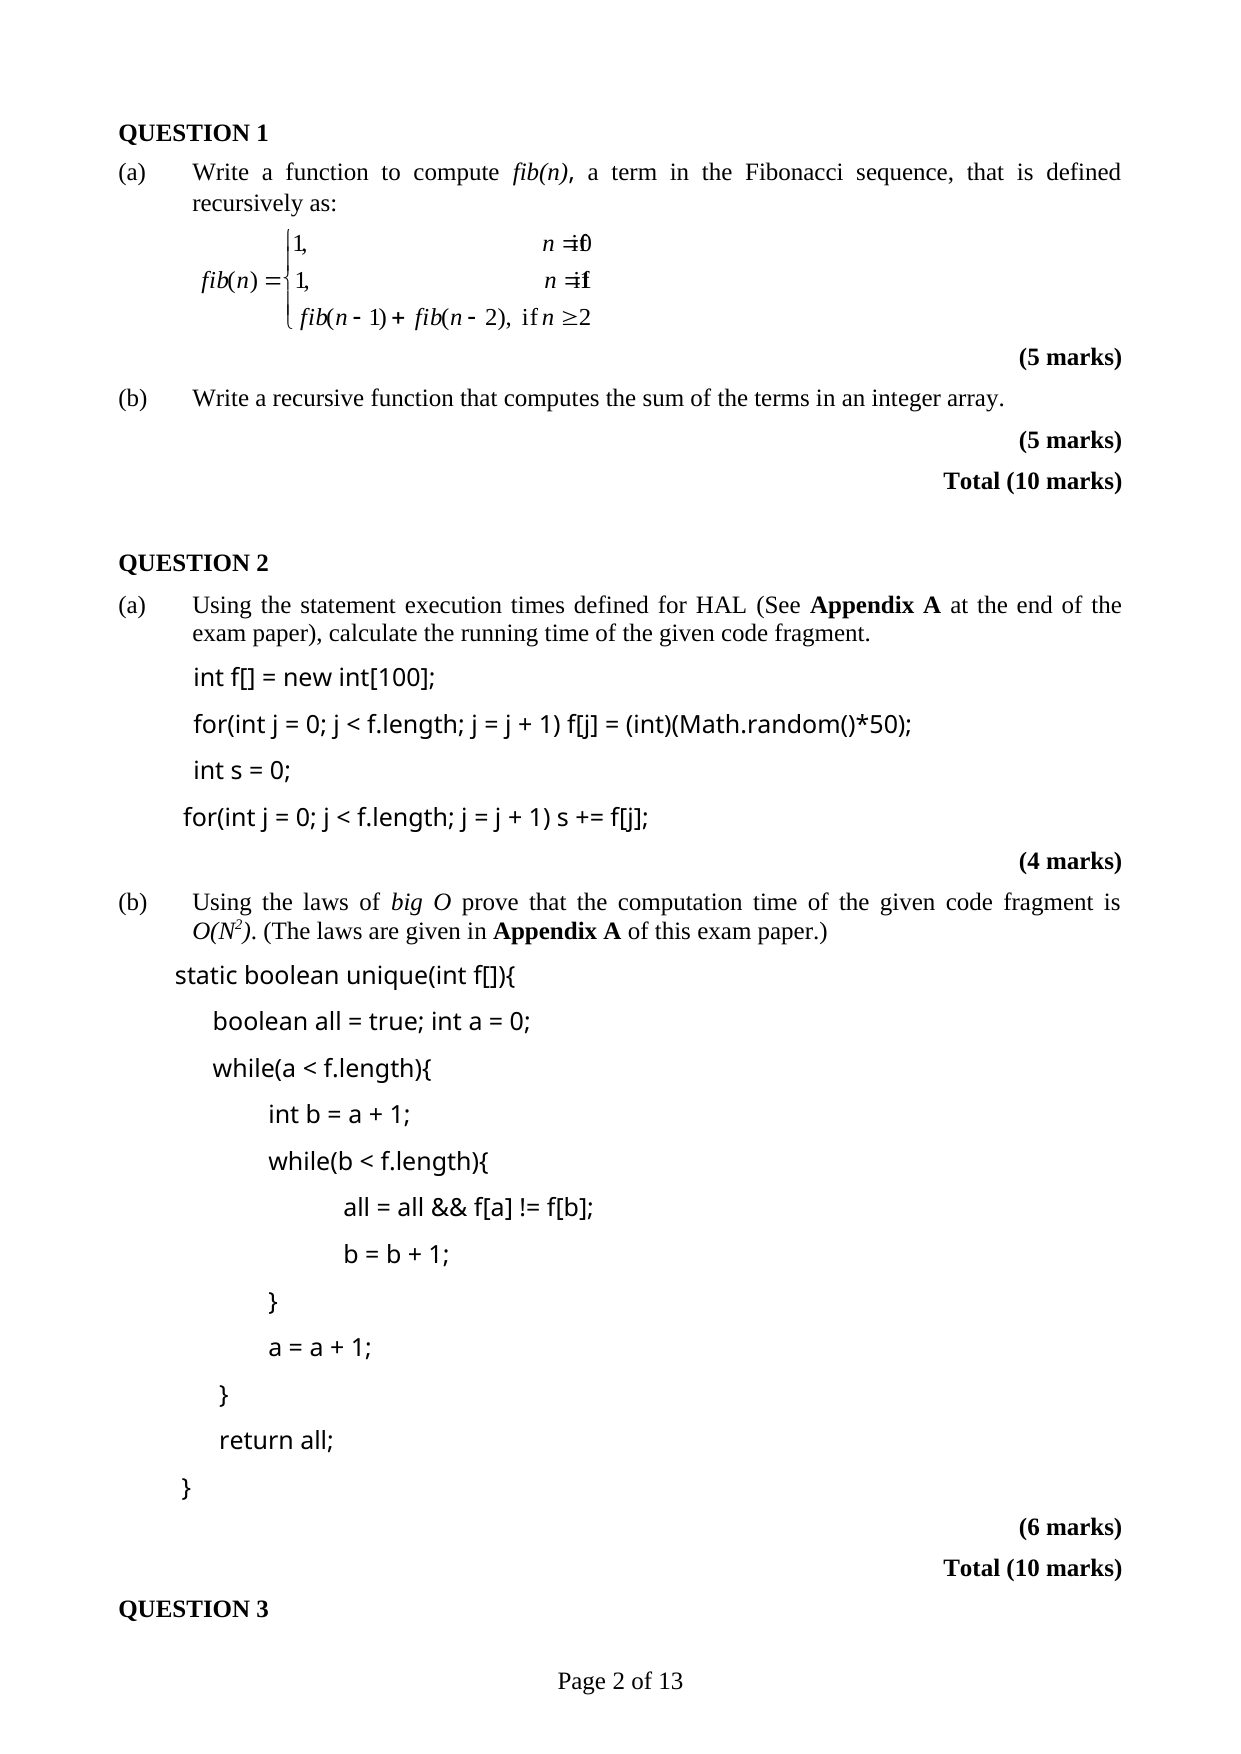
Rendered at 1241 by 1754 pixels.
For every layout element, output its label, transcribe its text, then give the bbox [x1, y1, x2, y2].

text (5 marks) [118, 425, 1122, 453]
text while(b < f.length){ [155, 1143, 1122, 1178]
text Total (10 marks) [118, 1553, 1122, 1582]
list Write a function to compute fib(n), a term in the Fibonacci sequence, that is defined recursively as: [118, 154, 1122, 217]
text QUESTION 3 [118, 1594, 1122, 1623]
text all = all && f[a] != f[b]; [155, 1190, 1122, 1224]
text QUESTION 2 [118, 548, 1122, 577]
text boolean all = true; int a = 0; [155, 1004, 1122, 1038]
text } [155, 1376, 1122, 1410]
text for(int j = 0; j < f.length; j = j + 1) f[j] = (int)(Math.random()*50); [118, 706, 1122, 740]
text while(a < f.length){ [155, 1050, 1122, 1084]
text int s = 0; [118, 753, 1122, 787]
list Using the statement execution times defined for HAL (See Appendix A at the end of the exam paper), calculate the running time of the given code fragment. [118, 590, 1122, 647]
list Using the laws of big O prove that the computation time of the given code fragment is O(N2). (The laws are given in Appendix A of this exam paper.) [118, 887, 1122, 945]
text return all; [155, 1423, 1122, 1457]
text int f[] = new int[100]; [118, 660, 1122, 694]
text (5 marks) [118, 342, 1122, 371]
text b = b + 1; [155, 1237, 1122, 1271]
text QUESTION 1 [118, 118, 1122, 147]
text static boolean unique(int f[]){ [155, 957, 1122, 991]
text } [156, 1469, 1122, 1503]
text Total (10 marks) [118, 466, 1122, 495]
text } [155, 1283, 1122, 1317]
text (4 marks) [118, 846, 1122, 875]
text int b = a + 1; [155, 1097, 1122, 1131]
text a = a + 1; [155, 1330, 1122, 1364]
text (6 marks) [155, 1512, 1122, 1541]
text for(int j = 0; j < f.length; j = j + 1) s += f[j]; [118, 799, 1122, 833]
list Write a recursive function that computes the sum of the terms in an integer array. [118, 383, 1122, 412]
